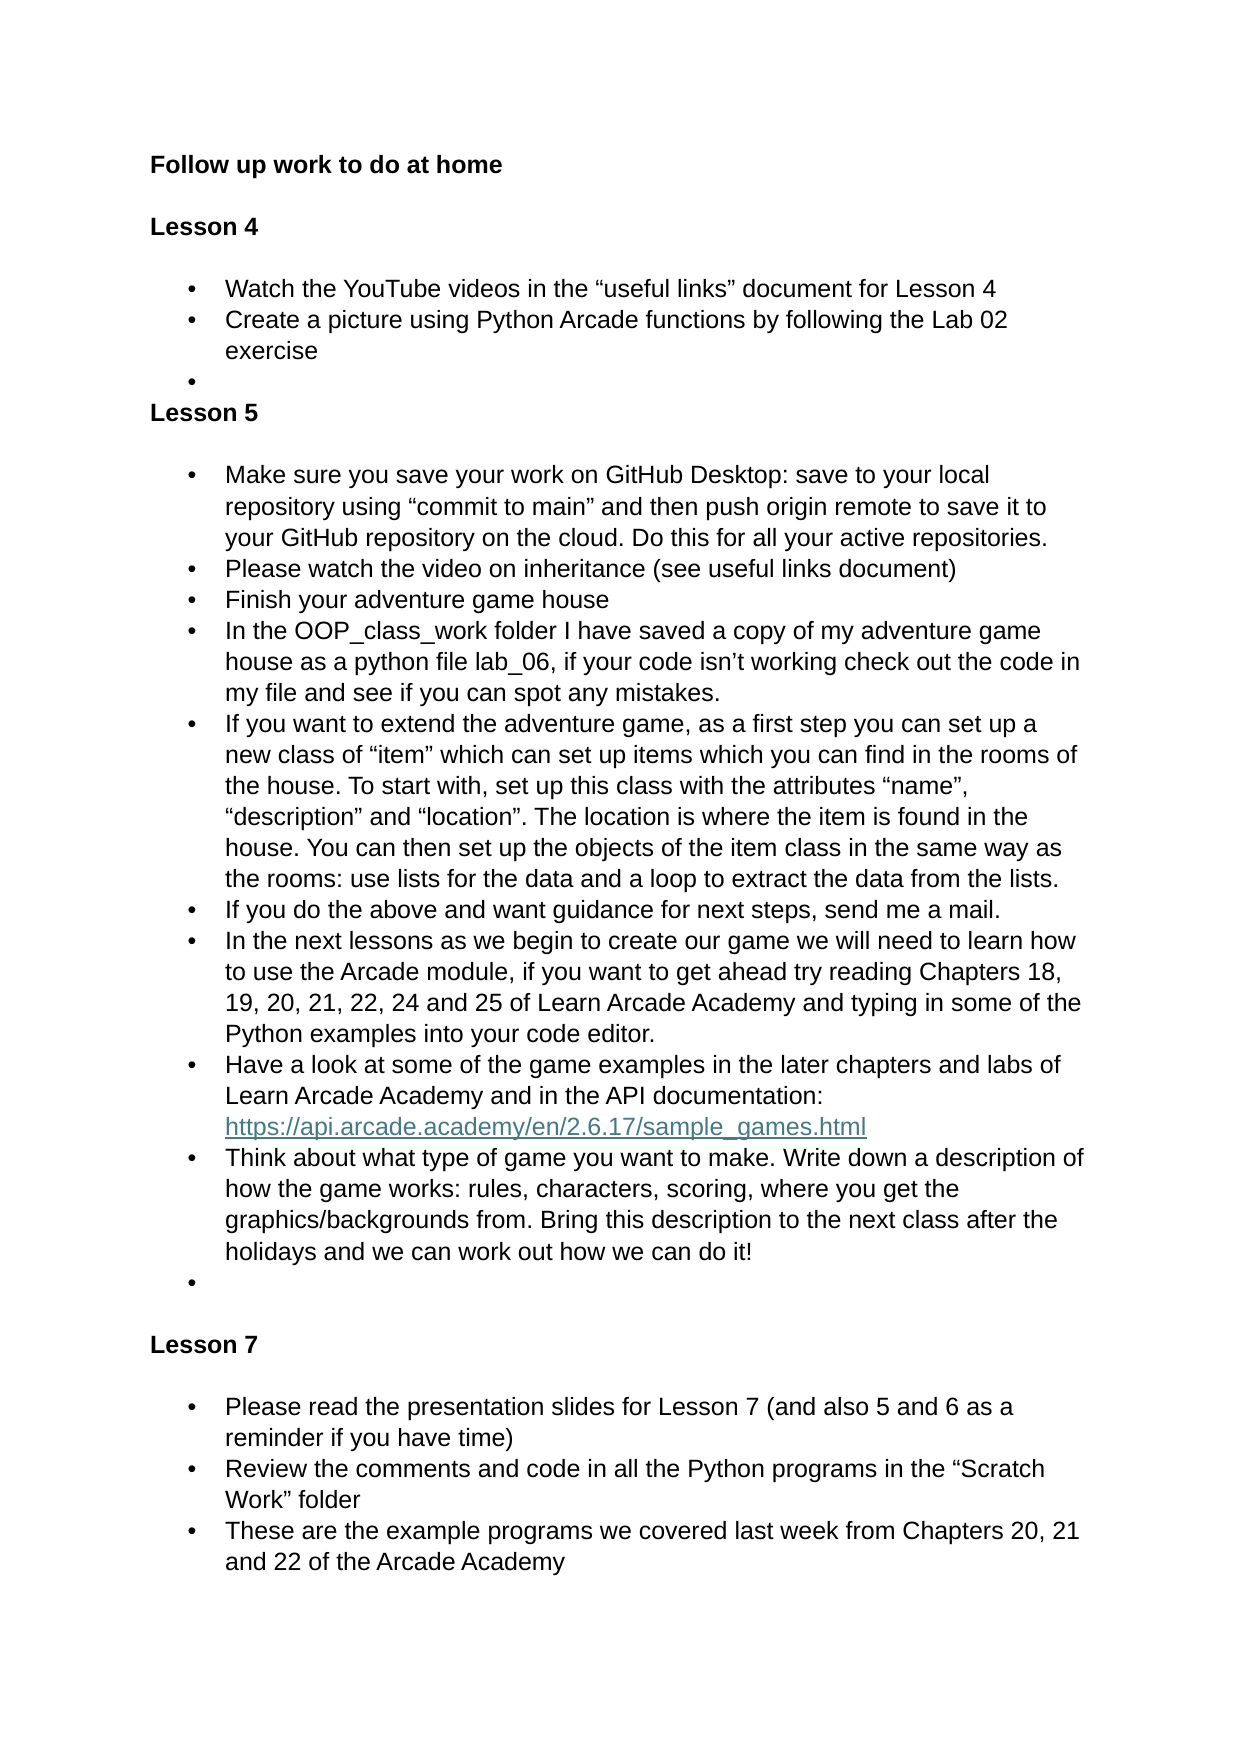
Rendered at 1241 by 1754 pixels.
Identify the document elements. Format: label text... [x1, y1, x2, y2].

list Create a picture using Python Arcade functions by following the Lab 02 exercise [187, 305, 1090, 365]
list Have a look at some of the game examples in the later chapters and labs of Learn Arcade Academy and in the API documentation: https://api.arcade.academy/en/2.6.17/sample_games.html [187, 1050, 1090, 1141]
list Finish your adventure game house [187, 584, 1090, 613]
list These are the example programs we covered last week from Chapters 20, 21 and 22 of the Arcade Academy [187, 1516, 1090, 1576]
list If you want to extend the adventure game, as a first step you can set up a new class of “item” which can set up items which you can find in the rooms of the house. To start with, set up this class with the attributes “name”, “description” and “location”. The location is where the item is found in the house. You can then set up the objects of the item class in the same way as the rooms: use lists for the data and a loop to extract the data from the lists. [187, 709, 1090, 893]
list Think about what type of game you want to make. Write down a description of how the game works: rules, characters, scoring, where you get the graphics/backgrounds from. Bring this description to the next class after the holidays and we can work out how we can do it! [187, 1143, 1090, 1265]
list In the OOP_class_work folder I have saved a copy of my adventure game house as a python file lab_06, if your code isn’t working check out the code in my file and see if you can spot any mistakes. [187, 616, 1090, 706]
list Make sure you save your work on GitHub Desktop: save to your local repository using “commit to main” and then push origin remote to save it to your GitHub repository on the cloud. Do this for all your active repositories. [187, 460, 1090, 551]
text Lesson 4 [150, 212, 1090, 241]
list Please read the presentation slides for Lesson 7 (and also 5 and 6 as a reminder if you have time) [187, 1392, 1090, 1451]
list Review the comments and code in all the Python programs in the “Scratch Work” folder [187, 1454, 1090, 1513]
text Lesson 7 [150, 1329, 1090, 1358]
text Lesson 5 [150, 398, 1090, 427]
list Watch the YouTube videos in the “useful links” document for Lesson 4 [187, 274, 1090, 303]
list Please watch the video on inheritance (see useful links document) [187, 553, 1090, 582]
text Follow up work to do at home [150, 150, 1090, 179]
list If you do the above and want guidance for next steps, send me a mail. [187, 895, 1090, 924]
list In the next lessons as we begin to create our game we will need to learn how to use the Arcade module, if you want to get ahead try reading Chapters 18, 19, 20, 21, 22, 24 and 25 of Learn Arcade Academy and typing in some of the Python examples into your code editor. [187, 926, 1090, 1048]
